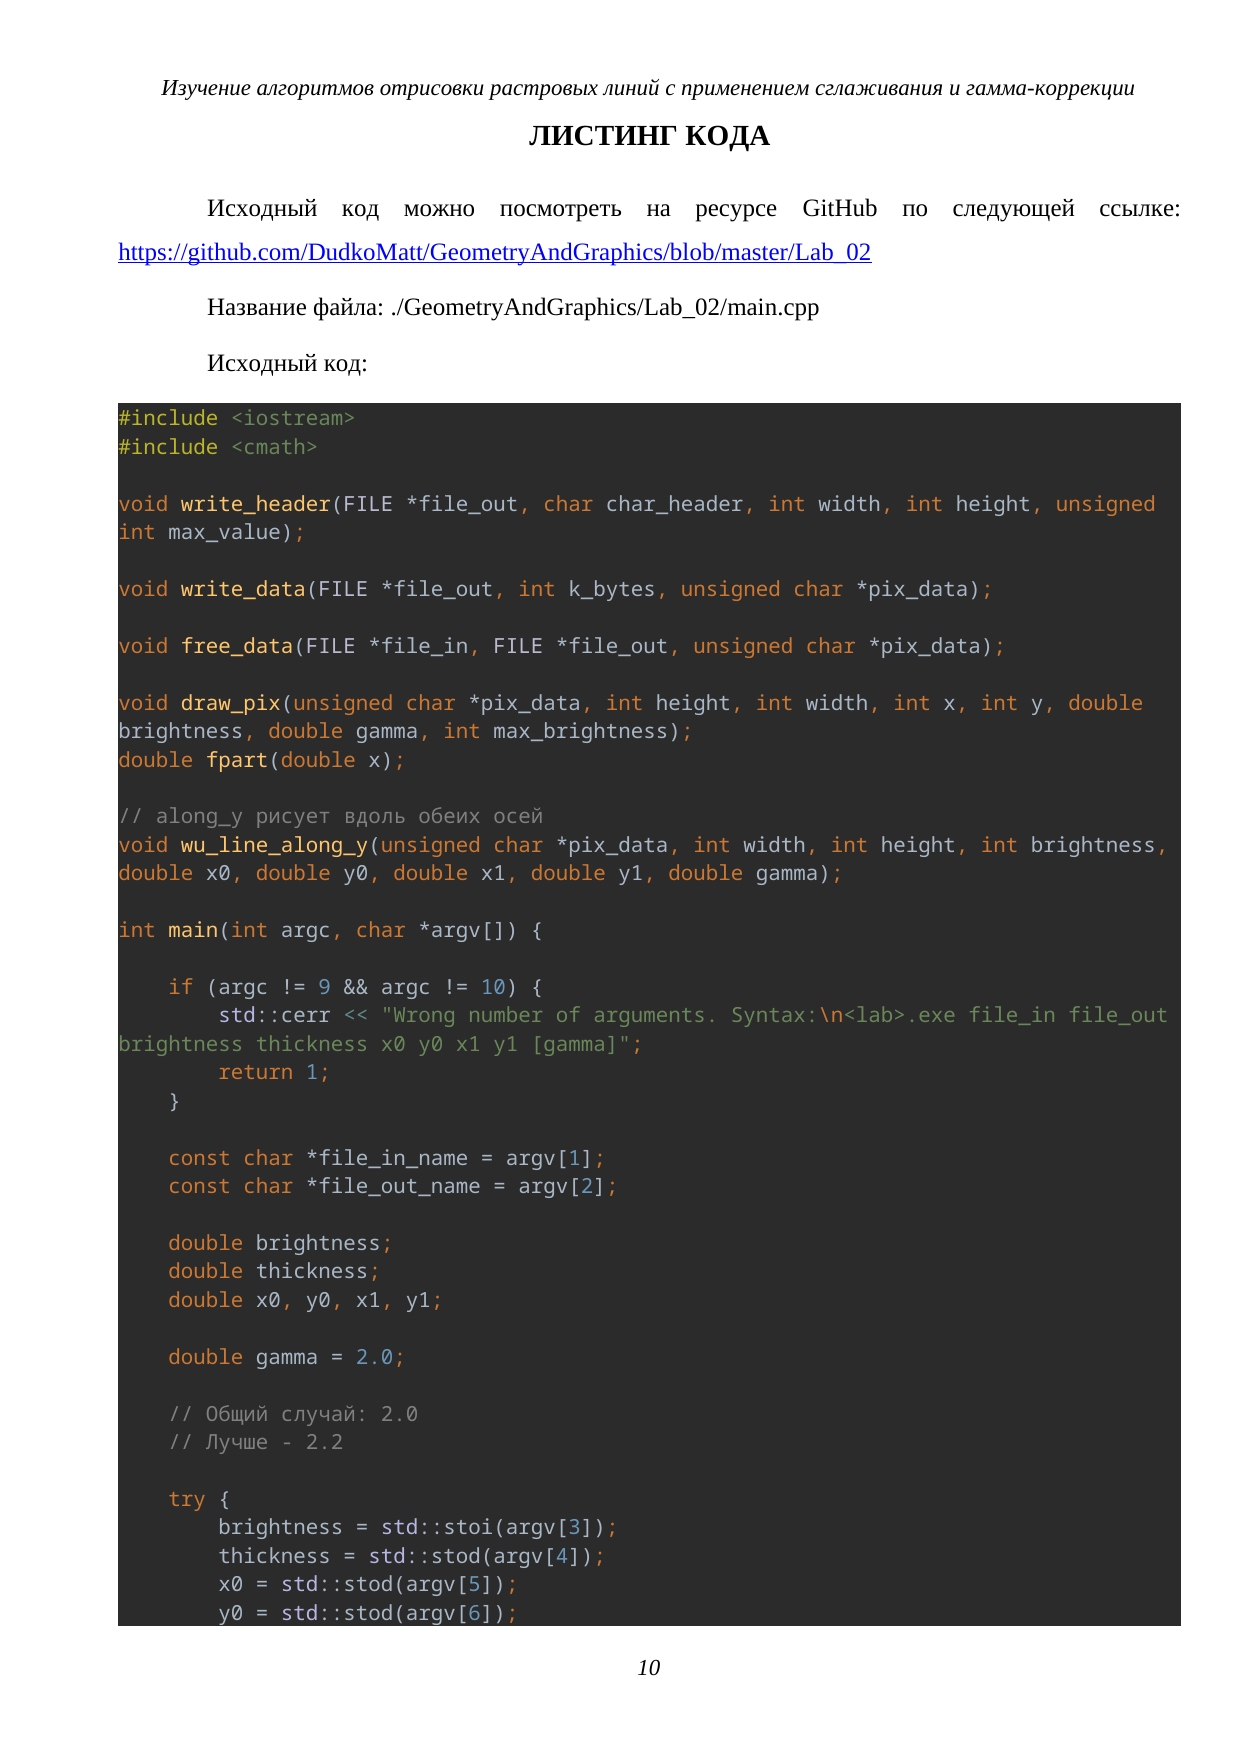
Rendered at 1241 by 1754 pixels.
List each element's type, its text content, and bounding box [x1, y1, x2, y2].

text Исходный код можно посмотреть на ресурсе GitHub по следующей ссылке: https://github.com/DudkoMatt/GeometryAndGraphics/blob/master/Lab_02 [118, 193, 1181, 265]
subtitle Листинг кода [118, 118, 1181, 152]
text Название файла: ./GeometryAndGraphics/Lab_02/main.cpp [118, 292, 1181, 321]
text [118, 403, 1181, 1626]
text Исходный код: [118, 348, 1181, 377]
